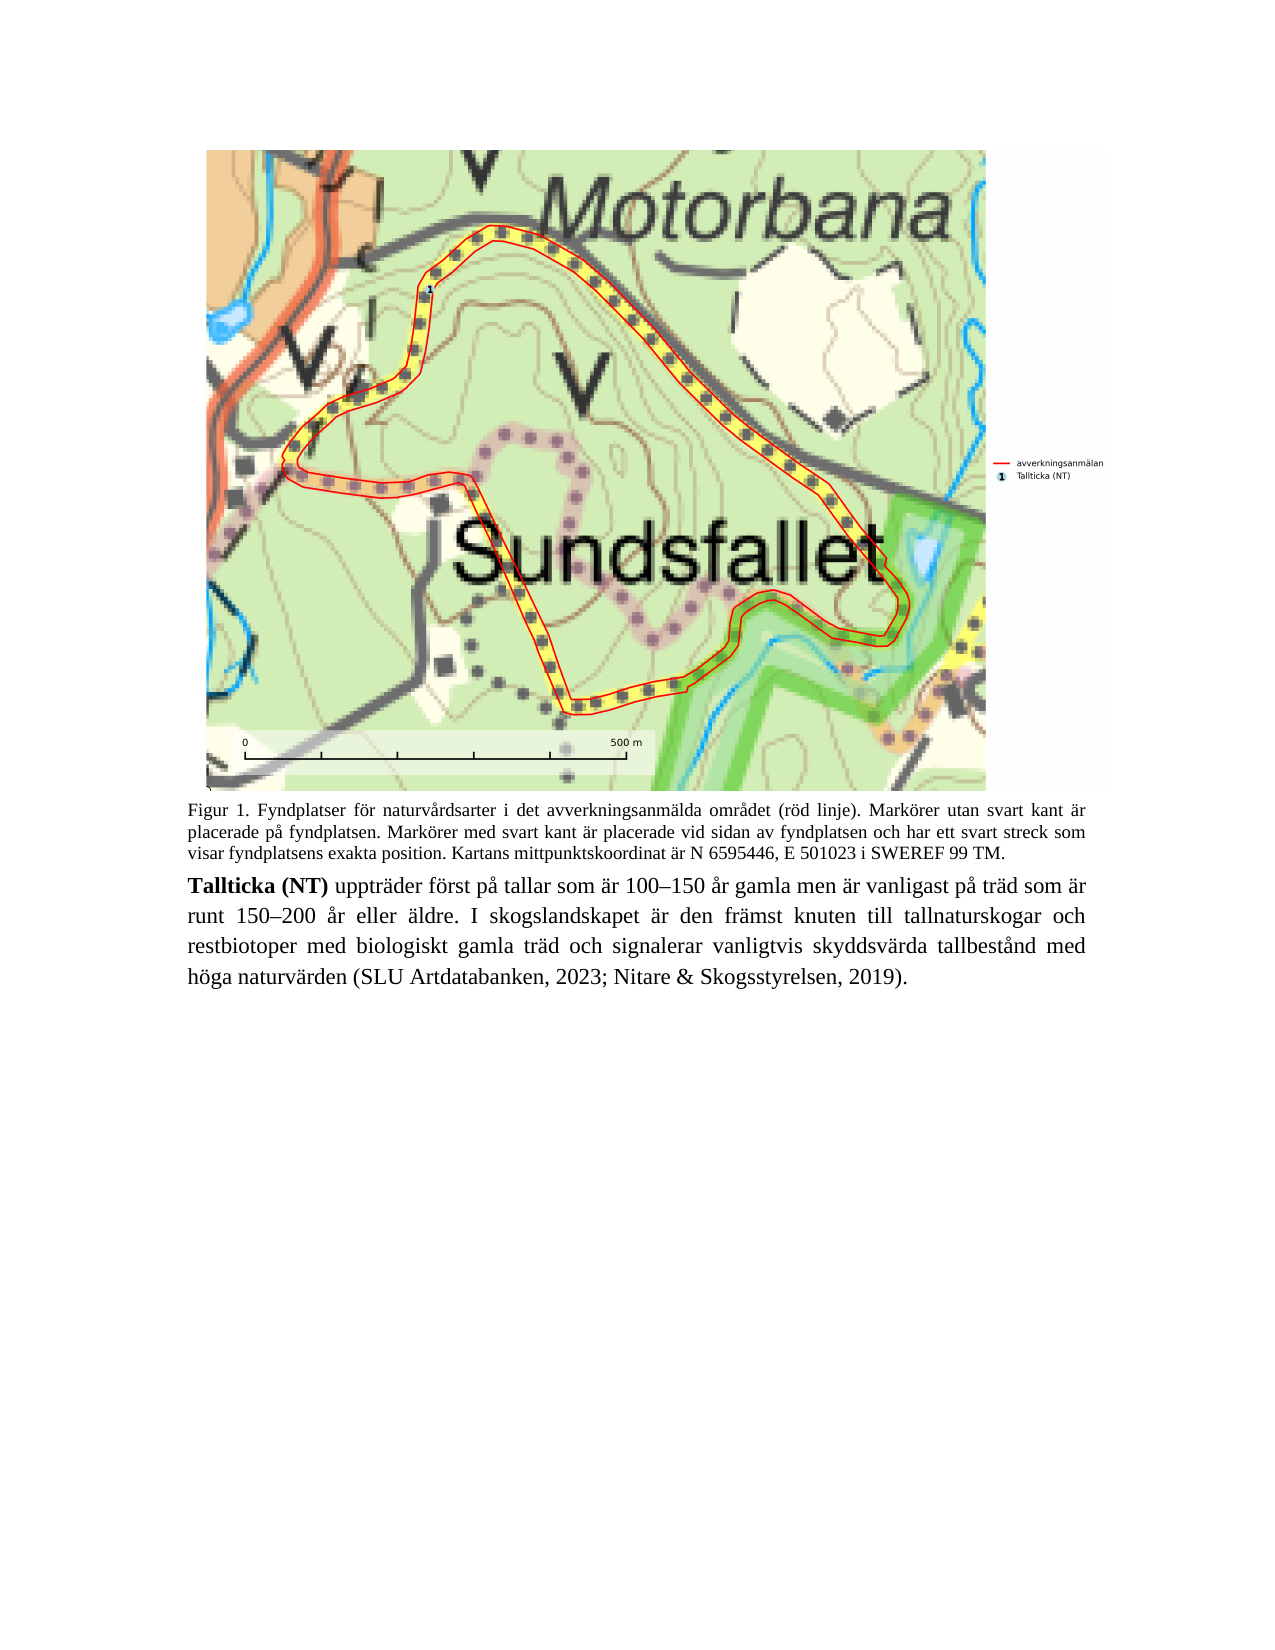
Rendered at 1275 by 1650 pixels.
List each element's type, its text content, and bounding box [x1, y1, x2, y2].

text Tallticka (NT) uppträder först på tallar som är 100–150 år gamla men är vanligast på träd som är runt 150–200 år eller äldre. I skogslandskapet är den främst knuten till tallnaturskogar och restbiotoper med biologiskt gamla träd och signalerar vanligtvis skyddsvärda tallbestånd med höga naturvärden (SLU Artdatabanken, 2023; Nitare & Skogsstyrelsen, 2019). [187, 872, 1087, 989]
text Figur 1. Fyndplatser för naturvårdsarter i det avverkningsanmälda området (röd linje). Markörer utan svart kant är placerade på fyndplatsen. Markörer med svart kant är placerade vid sidan av fyndplatsen och har ett svart streck som visar fyndplatsens exakta position. Kartans mittpunktskoordinat är N 6595446, E 501023 i SWEREF 99 TM. [187, 799, 1087, 864]
picture [206, 150, 1107, 791]
